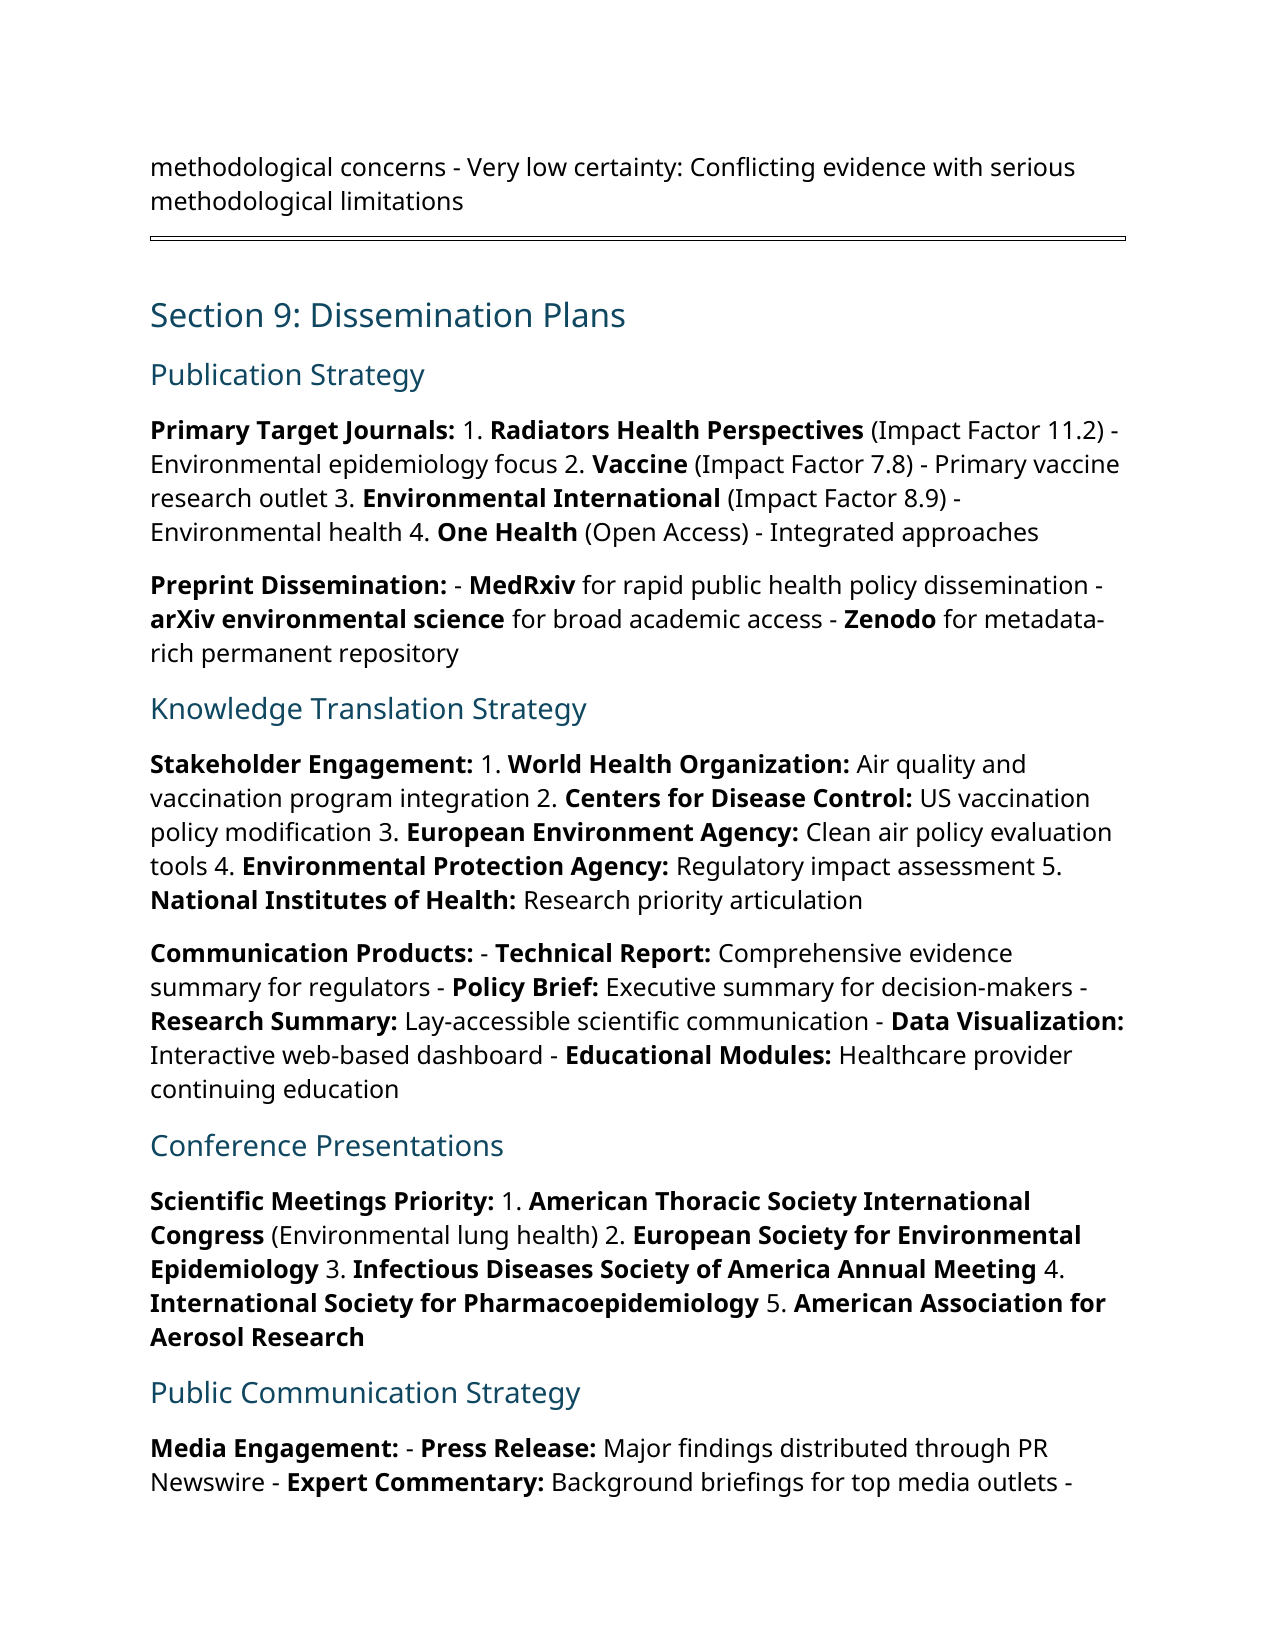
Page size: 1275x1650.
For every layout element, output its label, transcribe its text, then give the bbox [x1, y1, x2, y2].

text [150, 150, 1125, 218]
text Stakeholder Engagement: 1. World Health Organization: Air quality and vaccination program integration 2. Centers for Disease Control: US vaccination policy modification 3. European Environment Agency: Clean air policy evaluation tools 4. Environmental Protection Agency: Regulatory impact assessment 5. National Institutes of Health: Research priority articulation [150, 747, 1125, 917]
subtitle Publication Strategy [150, 354, 1125, 393]
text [150, 1431, 1125, 1499]
subtitle Knowledge Translation Strategy [150, 688, 1125, 728]
text Preprint Dissemination: - MedRxiv for rapid public health policy dissemination - arXiv environmental science for broad academic access - Zenodo for metadata-rich permanent repository [150, 567, 1125, 669]
subtitle Conference Presentations [150, 1125, 1125, 1164]
text Communication Products: - Technical Report: Comprehensive evidence summary for regulators - Policy Brief: Executive summary for decision-makers - Research Summary: Lay-accessible scientific communication - Data Visualization: Interactive web-based dashboard - Educational Modules: Healthcare provider continuing education [150, 936, 1125, 1106]
subtitle Public Communication Strategy [150, 1372, 1125, 1412]
text Primary Target Journals: 1. Radiators Health Perspectives (Impact Factor 11.2) - Environmental epidemiology focus 2. Vaccine (Impact Factor 7.8) - Primary vaccine research outlet 3. Environmental International (Impact Factor 8.9) - Environmental health 4. One Health (Open Access) - Integrated approaches [150, 412, 1125, 548]
text Scientific Meetings Priority: 1. American Thoracic Society International Congress (Environmental lung health) 2. European Society for Environmental Epidemiology 3. Infectious Diseases Society of America Annual Meeting 4. International Society for Pharmacoepidemiology 5. American Association for Aerosol Research [150, 1183, 1125, 1353]
subtitle Section 9: Dissemination Plans [150, 292, 1125, 337]
